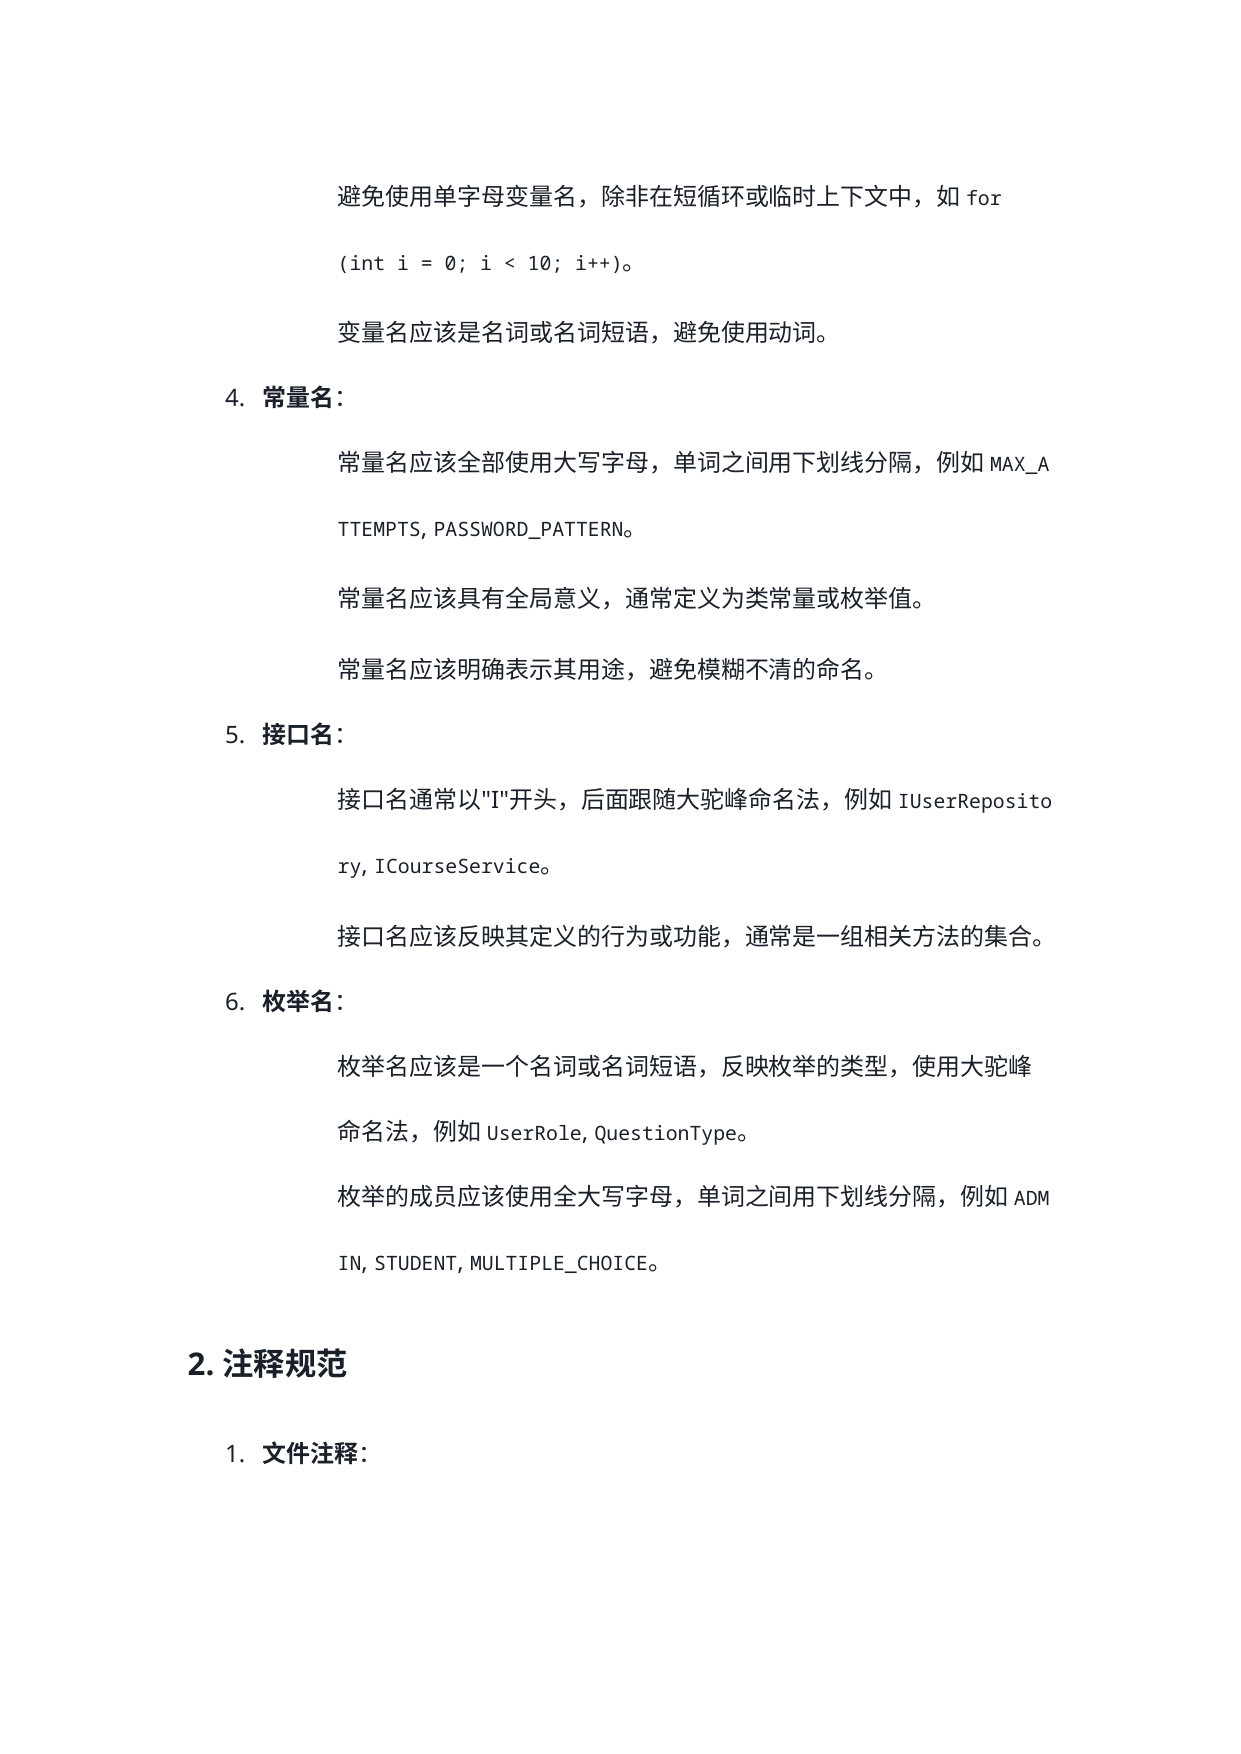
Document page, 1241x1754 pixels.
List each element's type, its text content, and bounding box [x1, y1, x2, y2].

list 常量名： [225, 363, 1053, 428]
list 接口名： [225, 701, 1053, 766]
text 枚举的成员应该使用全大写字母，单词之间用下划线分隔，例如 ADMIN, STUDENT, MULTIPLE_CHOICE。 [337, 1162, 1053, 1292]
text 避免使用单字母变量名，除非在短循环或临时上下文中，如 for (int i = 0; i < 10; i++)。 [337, 162, 1053, 292]
text 2. 注释规范 [187, 1329, 1053, 1394]
list 文件注释： [225, 1419, 1053, 1484]
text 常量名应该全部使用大写字母，单词之间用下划线分隔，例如 MAX_ATTEMPTS, PASSWORD_PATTERN。 [337, 428, 1053, 558]
list 枚举名： [225, 967, 1053, 1032]
text 接口名应该反映其定义的行为或功能，通常是一组相关方法的集合。 [337, 902, 1053, 967]
text 接口名通常以"I"开头，后面跟随大驼峰命名法，例如 IUserRepository, ICourseService。 [337, 766, 1053, 896]
text 枚举名应该是一个名词或名词短语，反映枚举的类型，使用大驼峰命名法，例如 UserRole, QuestionType。 [337, 1032, 1053, 1162]
text 常量名应该明确表示其用途，避免模糊不清的命名。 [337, 636, 1053, 701]
text 常量名应该具有全局意义，通常定义为类常量或枚举值。 [337, 564, 1053, 629]
text 变量名应该是名词或名词短语，避免使用动词。 [337, 298, 1053, 363]
